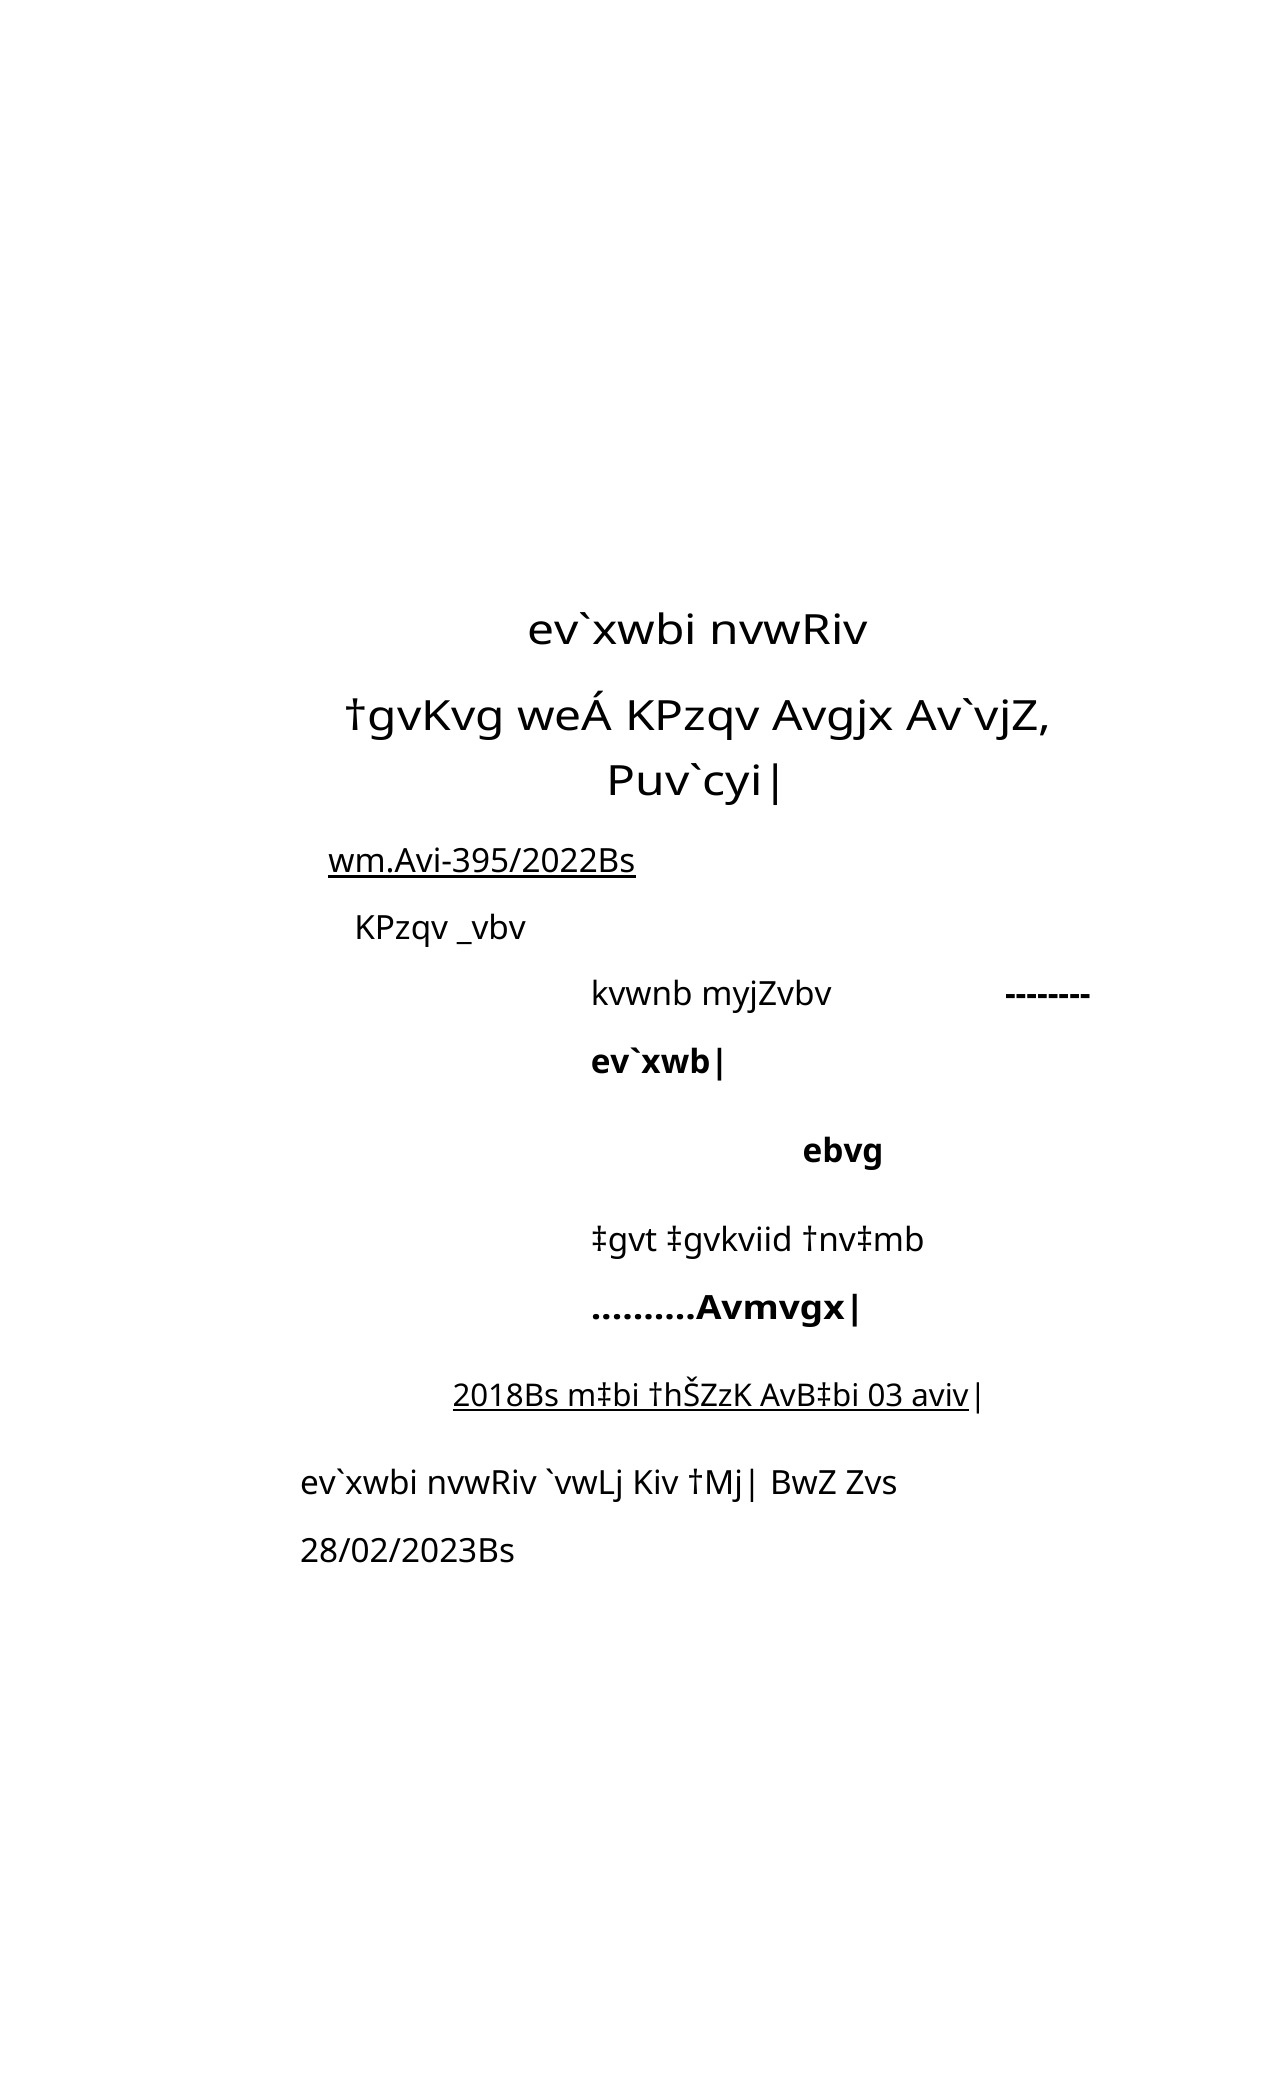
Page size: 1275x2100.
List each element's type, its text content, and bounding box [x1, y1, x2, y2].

text kvwnb myjZvbv --------ev`xwb| [591, 970, 1095, 1083]
text wm.Avi-395/2022Bs [328, 837, 1095, 883]
text ev`xwbi nvwRiv `vwLj Kiv †Mj| BwZ Zvs 28/02/2023Bs [300, 1459, 1095, 1573]
text 2018Bs m‡bi †hŠZzK AvB‡bi 03 aviv| [300, 1373, 1095, 1416]
text ‡gvt ‡gvkviid †nv‡mb ..........Avmvgx| [591, 1216, 1095, 1329]
text †gvKvg weÁ KPzqv Avgjx Av`vjZ, Puv`cyi| [300, 686, 1095, 808]
text KPzqv _vbv [328, 903, 1095, 949]
text ev`xwbi nvwRiv [300, 600, 1095, 657]
text ebvg [591, 1127, 1095, 1172]
